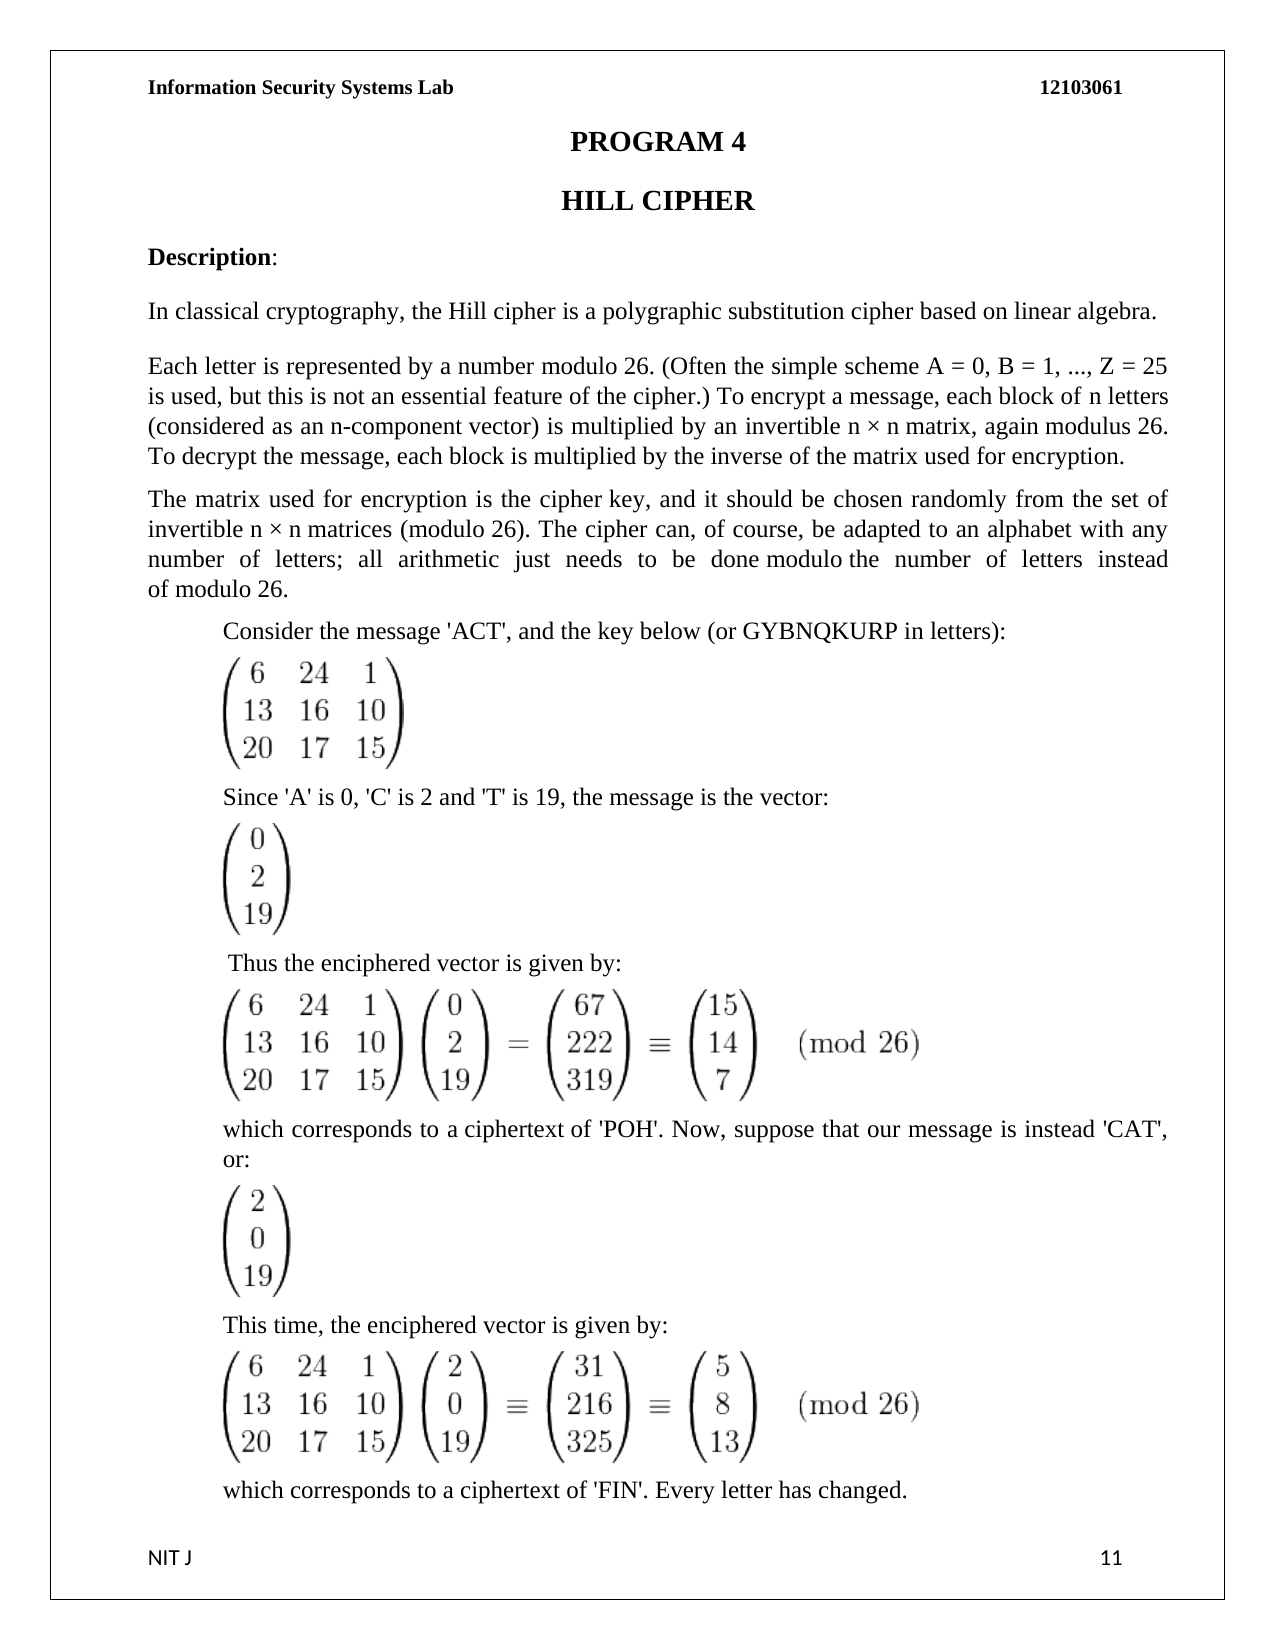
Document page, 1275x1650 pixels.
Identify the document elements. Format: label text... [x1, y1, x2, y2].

picture [222, 989, 919, 1103]
text The matrix used for encryption is the cipher key, and it should be chosen randomly from the set of invertible n × n matrices (modulo 26). The cipher can, of course, be adapted to an alphabet with any number of letters; all arithmetic just needs to be done modulo the number of letters instead of modulo 26. [148, 483, 1169, 603]
text Consider the message 'ACT', and the key below (or GYBNQKURP in letters): [148, 615, 1169, 645]
picture [222, 657, 404, 771]
text Description: [148, 242, 1169, 271]
picture [222, 823, 291, 937]
text which corresponds to a ciphertext of 'FIN'. Every letter has changed. [148, 1474, 1169, 1504]
text This time, the enciphered vector is given by: [148, 1308, 1169, 1338]
text PROGRAM 4 [148, 124, 1169, 157]
text Each letter is represented by a number modulo 26. (Often the simple scheme A = 0, B = 1, ..., Z = 25 is used, but this is not an essential feature of the cipher.) To encrypt a message, each block of n letters (considered as an n-component vector) is multiplied by an invertible n × n matrix, again modulus 26. To decrypt the message, each block is multiplied by the inverse of the matrix used for encryption. [148, 350, 1169, 470]
text which corresponds to a ciphertext of 'POH'. Now, suppose that our message is instead 'CAT', or: [223, 1113, 1169, 1173]
text Since 'A' is 0, 'C' is 2 and 'T' is 19, the message is the vector: [188, 781, 1169, 811]
text HILL CIPHER [148, 183, 1169, 217]
picture [222, 1351, 919, 1465]
text Thus the enciphered vector is given by: [228, 947, 1169, 977]
text In classical cryptography, the Hill cipher is a polygraphic substitution cipher based on linear algebra. [168, 296, 399, 325]
picture [222, 1185, 291, 1299]
text In classical cryptography, the Hill cipher is a polygraphic substitution cipher based on linear algebra. [596, 296, 920, 325]
